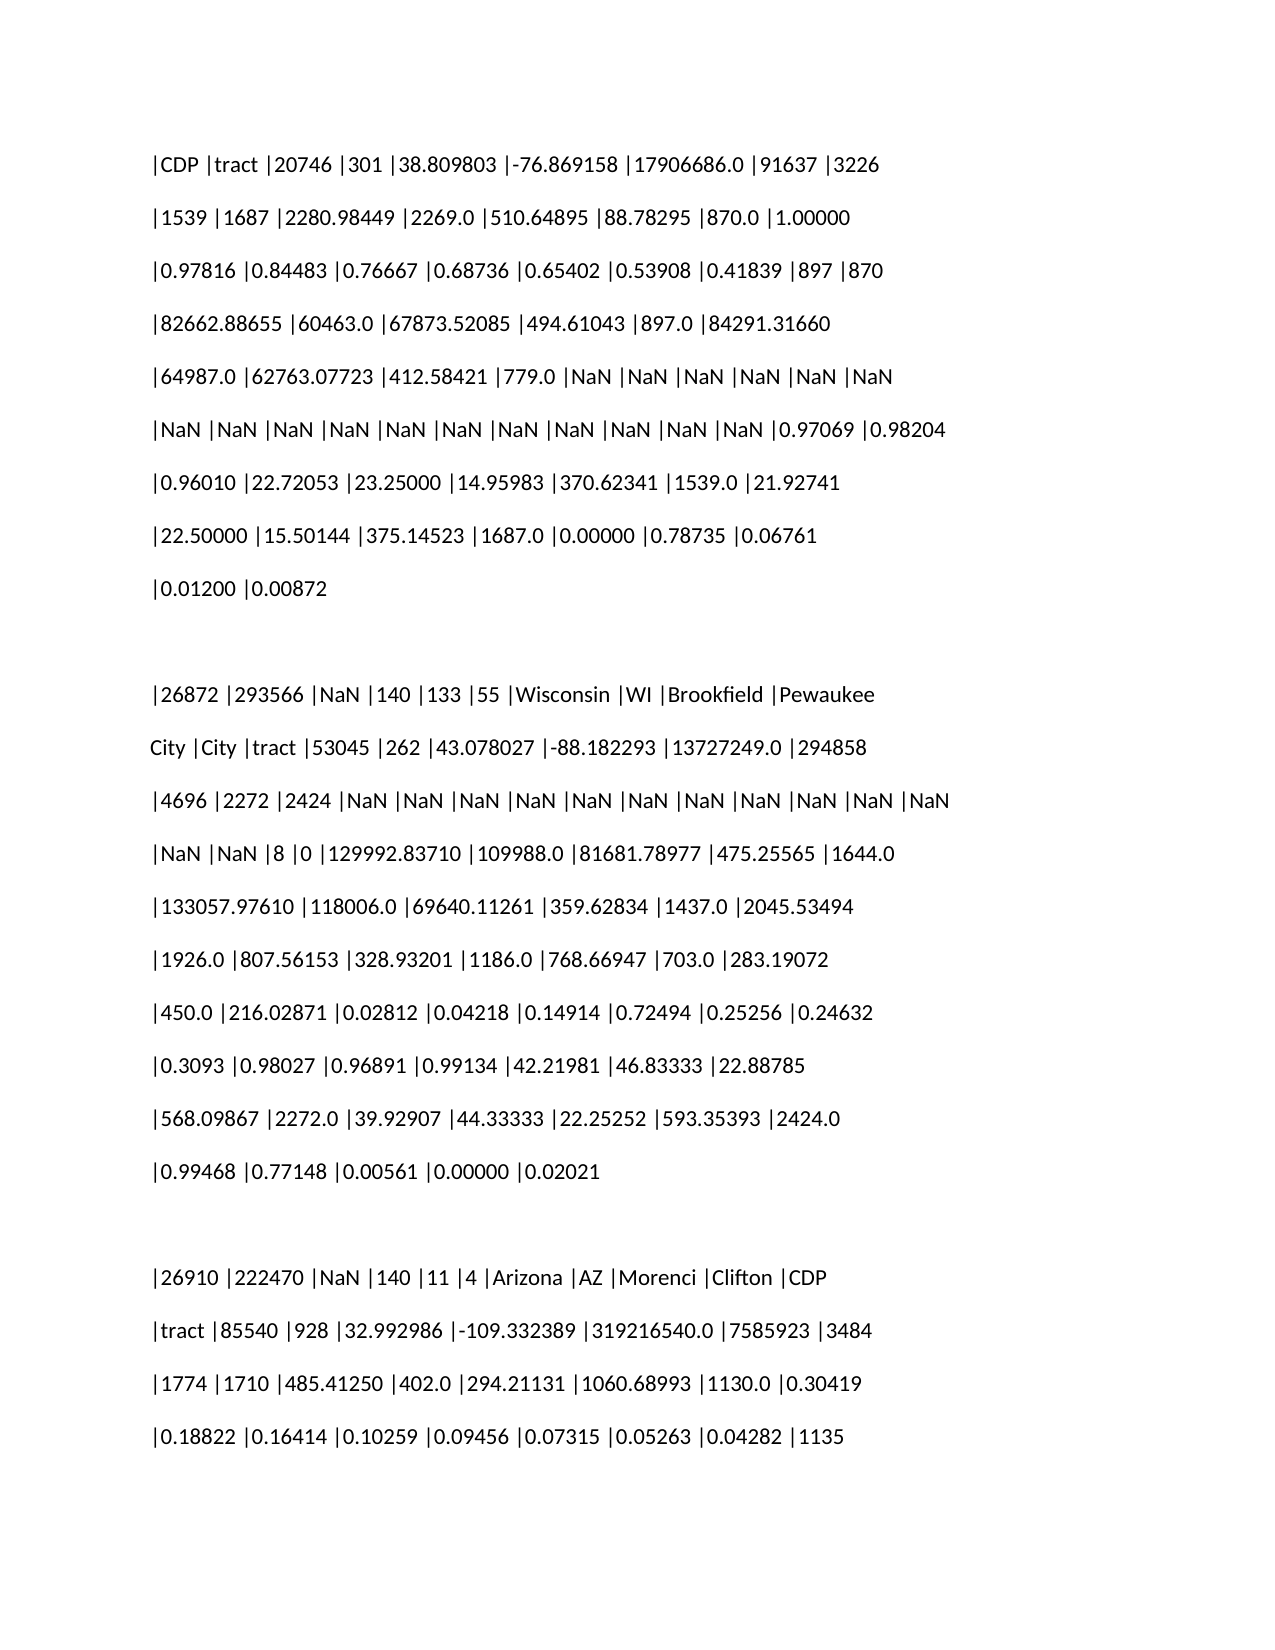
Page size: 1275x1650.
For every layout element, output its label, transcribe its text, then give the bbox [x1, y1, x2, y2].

text |NaN |NaN |NaN |NaN |NaN |NaN |NaN |NaN |NaN |NaN |NaN |0.97069 |0.98204 [150, 415, 1125, 443]
text City |City |tract |53045 |262 |43.078027 |-88.182293 |13727249.0 |294858 [150, 733, 1125, 761]
text |133057.97610 |118006.0 |69640.11261 |359.62834 |1437.0 |2045.53494 [150, 892, 1125, 920]
text |0.96010 |22.72053 |23.25000 |14.95983 |370.62341 |1539.0 |21.92741 [150, 468, 1125, 496]
text |568.09867 |2272.0 |39.92907 |44.33333 |22.25252 |593.35393 |2424.0 [150, 1104, 1125, 1132]
text |tract |85540 |928 |32.992986 |-109.332389 |319216540.0 |7585923 |3484 [150, 1316, 1125, 1344]
text |0.97816 |0.84483 |0.76667 |0.68736 |0.65402 |0.53908 |0.41839 |897 |870 [150, 256, 1125, 284]
text |1926.0 |807.56153 |328.93201 |1186.0 |768.66947 |703.0 |283.19072 [150, 945, 1125, 973]
text |22.50000 |15.50144 |375.14523 |1687.0 |0.00000 |0.78735 |0.06761 [150, 521, 1125, 549]
text |64987.0 |62763.07723 |412.58421 |779.0 |NaN |NaN |NaN |NaN |NaN |NaN [150, 362, 1125, 390]
text |26872 |293566 |NaN |140 |133 |55 |Wisconsin |WI |Brookfield |Pewaukee [150, 680, 1125, 708]
text |1539 |1687 |2280.98449 |2269.0 |510.64895 |88.78295 |870.0 |1.00000 [150, 203, 1125, 231]
text |CDP |tract |20746 |301 |38.809803 |-76.869158 |17906686.0 |91637 |3226 [150, 150, 1125, 178]
text |0.3093 |0.98027 |0.96891 |0.99134 |42.21981 |46.83333 |22.88785 [150, 1051, 1125, 1079]
text |NaN |NaN |8 |0 |129992.83710 |109988.0 |81681.78977 |475.25565 |1644.0 [150, 839, 1125, 867]
text |0.01200 |0.00872 [150, 574, 1125, 602]
text |82662.88655 |60463.0 |67873.52085 |494.61043 |897.0 |84291.31660 [150, 309, 1125, 337]
text |4696 |2272 |2424 |NaN |NaN |NaN |NaN |NaN |NaN |NaN |NaN |NaN |NaN |NaN [150, 786, 1125, 814]
text |0.18822 |0.16414 |0.10259 |0.09456 |0.07315 |0.05263 |0.04282 |1135 [150, 1422, 1125, 1451]
text |450.0 |216.02871 |0.02812 |0.04218 |0.14914 |0.72494 |0.25256 |0.24632 [150, 998, 1125, 1026]
text |1774 |1710 |485.41250 |402.0 |294.21131 |1060.68993 |1130.0 |0.30419 [150, 1369, 1125, 1397]
text |0.99468 |0.77148 |0.00561 |0.00000 |0.02021 [150, 1157, 1125, 1185]
text |26910 |222470 |NaN |140 |11 |4 |Arizona |AZ |Morenci |Clifton |CDP [150, 1263, 1125, 1291]
